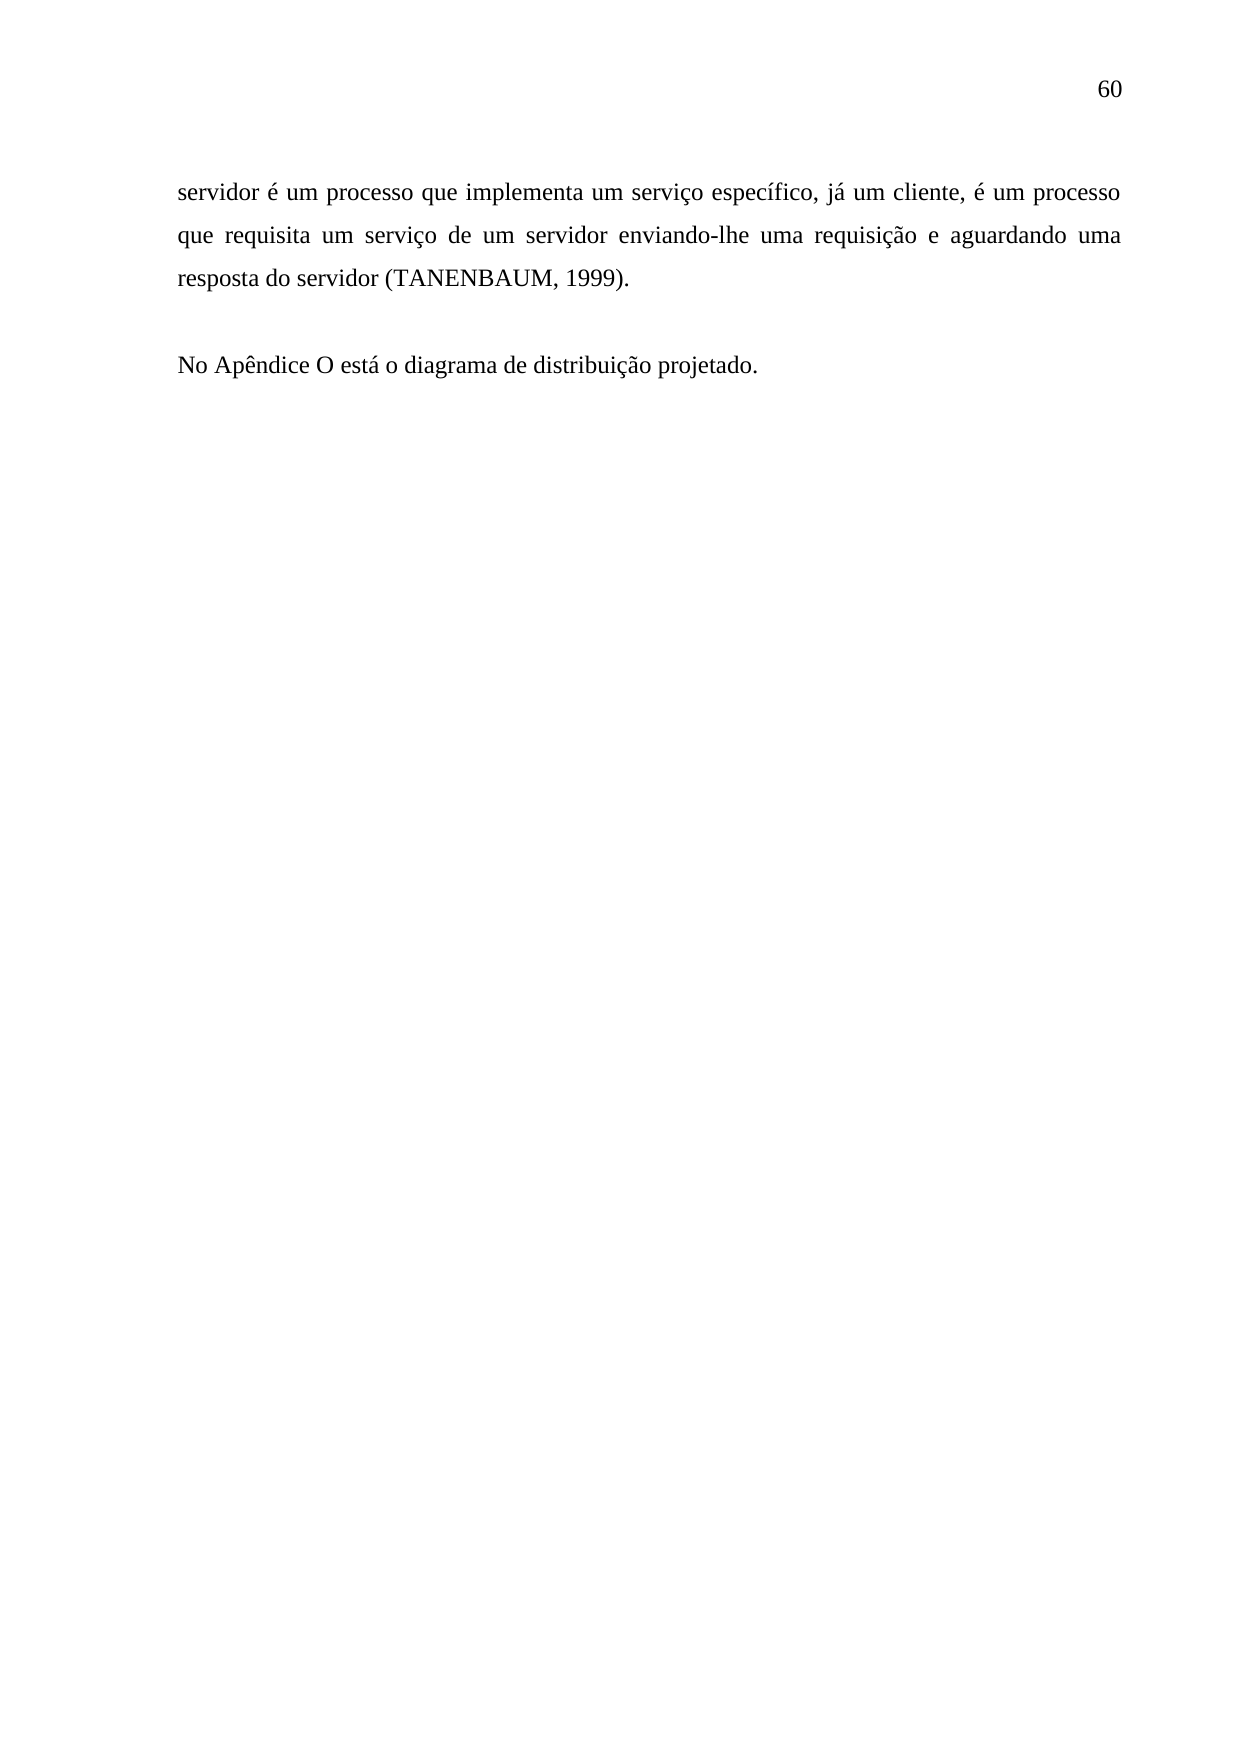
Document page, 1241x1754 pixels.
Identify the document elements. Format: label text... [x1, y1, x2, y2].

text No Apêndice O está o diagrama de distribuição projetado. [177, 350, 1122, 378]
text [177, 177, 1122, 292]
